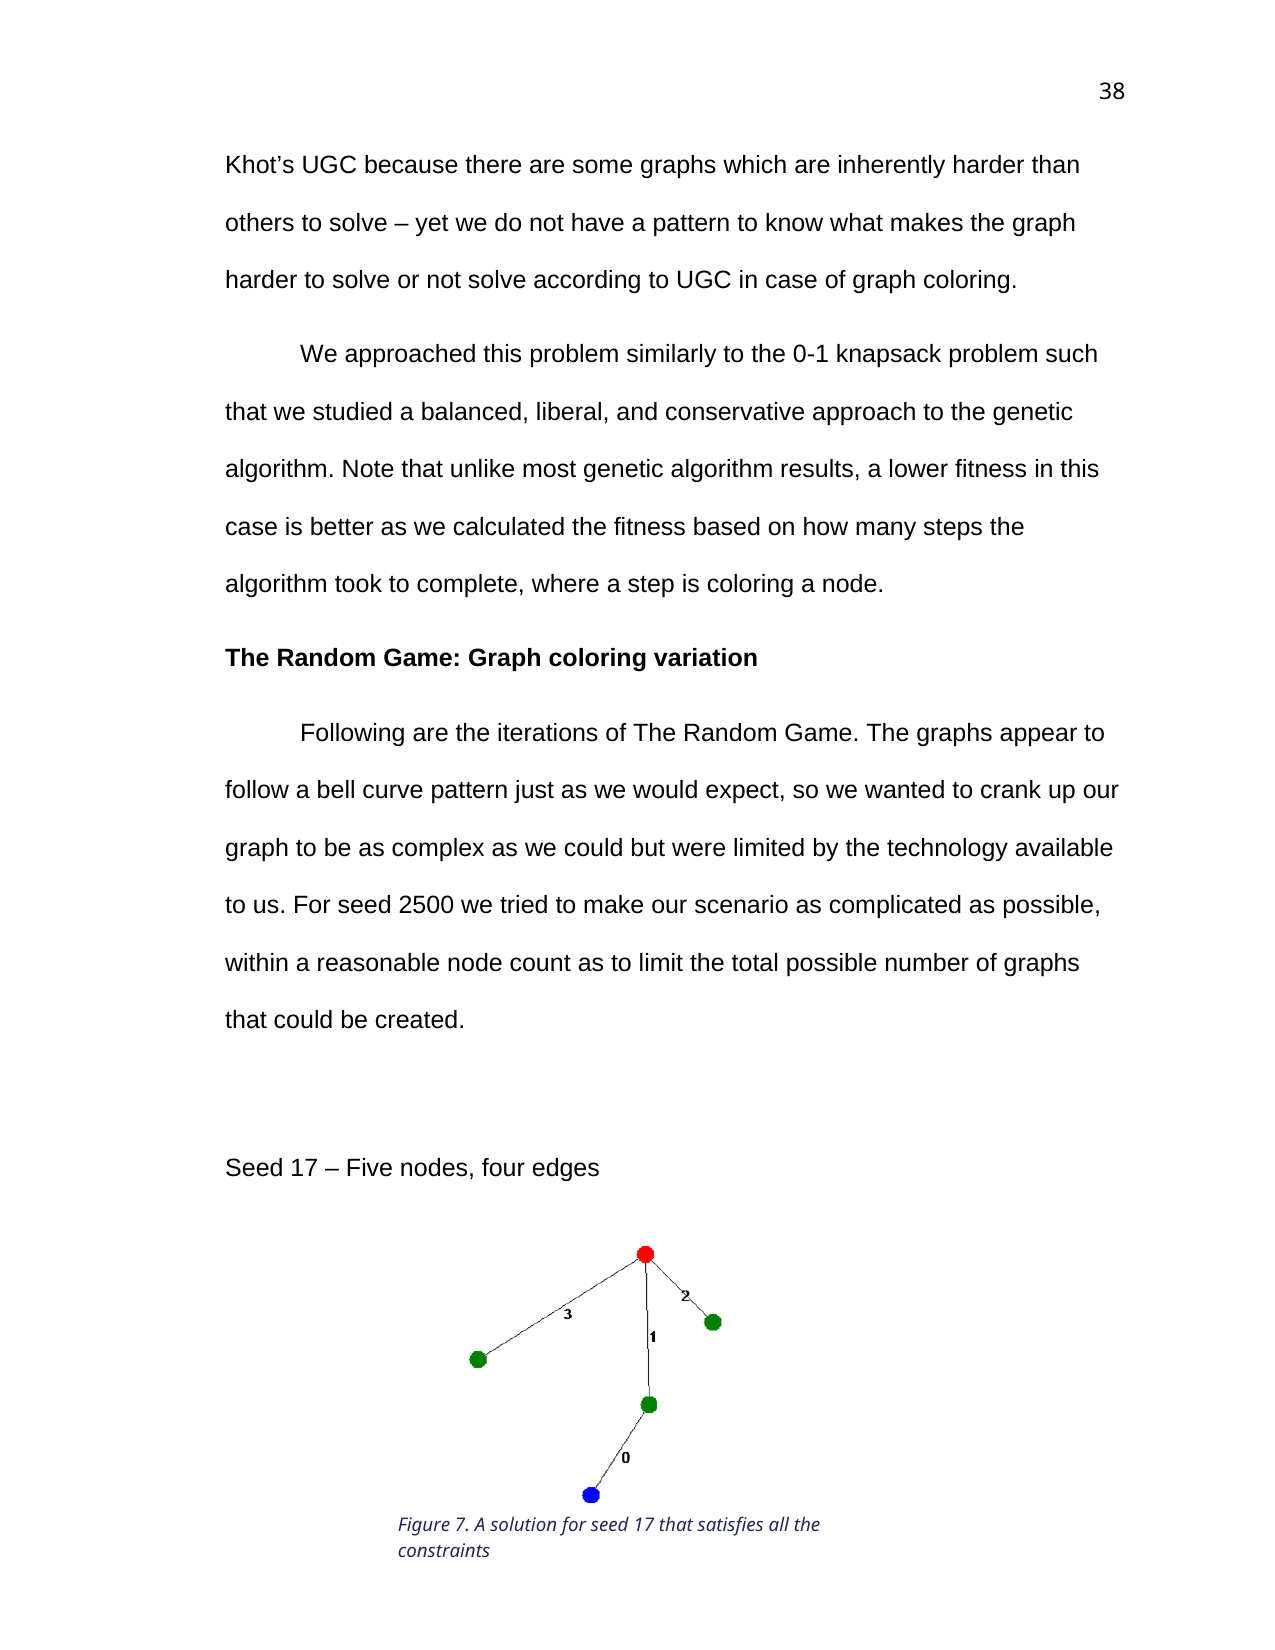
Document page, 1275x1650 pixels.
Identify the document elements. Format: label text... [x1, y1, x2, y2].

text Seed 17 – Five nodes, four edges [225, 1153, 1125, 1182]
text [225, 150, 1125, 294]
picture [461, 1211, 744, 1503]
text We approached this problem similarly to the 0-1 knapsack problem such that we studied a balanced, liberal, and conservative approach to the genetic algorithm. Note that unlike most genetic algorithm results, a lower fitness in this case is better as we calculated the fitness based on how many steps the algorithm took to complete, where a step is coloring a node. [225, 339, 1125, 598]
text Following are the iterations of The Random Game. The graphs appear to follow a bell curve pattern just as we would expect, so we wanted to crank up our graph to be as complex as we could but were limited by the technology available to us. For seed 2500 we tried to make our scenario as complicated as possible, within a reasonable node count as to limit the total possible number of graphs that could be created. [225, 717, 1125, 1034]
subtitle The Random Game: Graph coloring variation [225, 643, 1125, 672]
